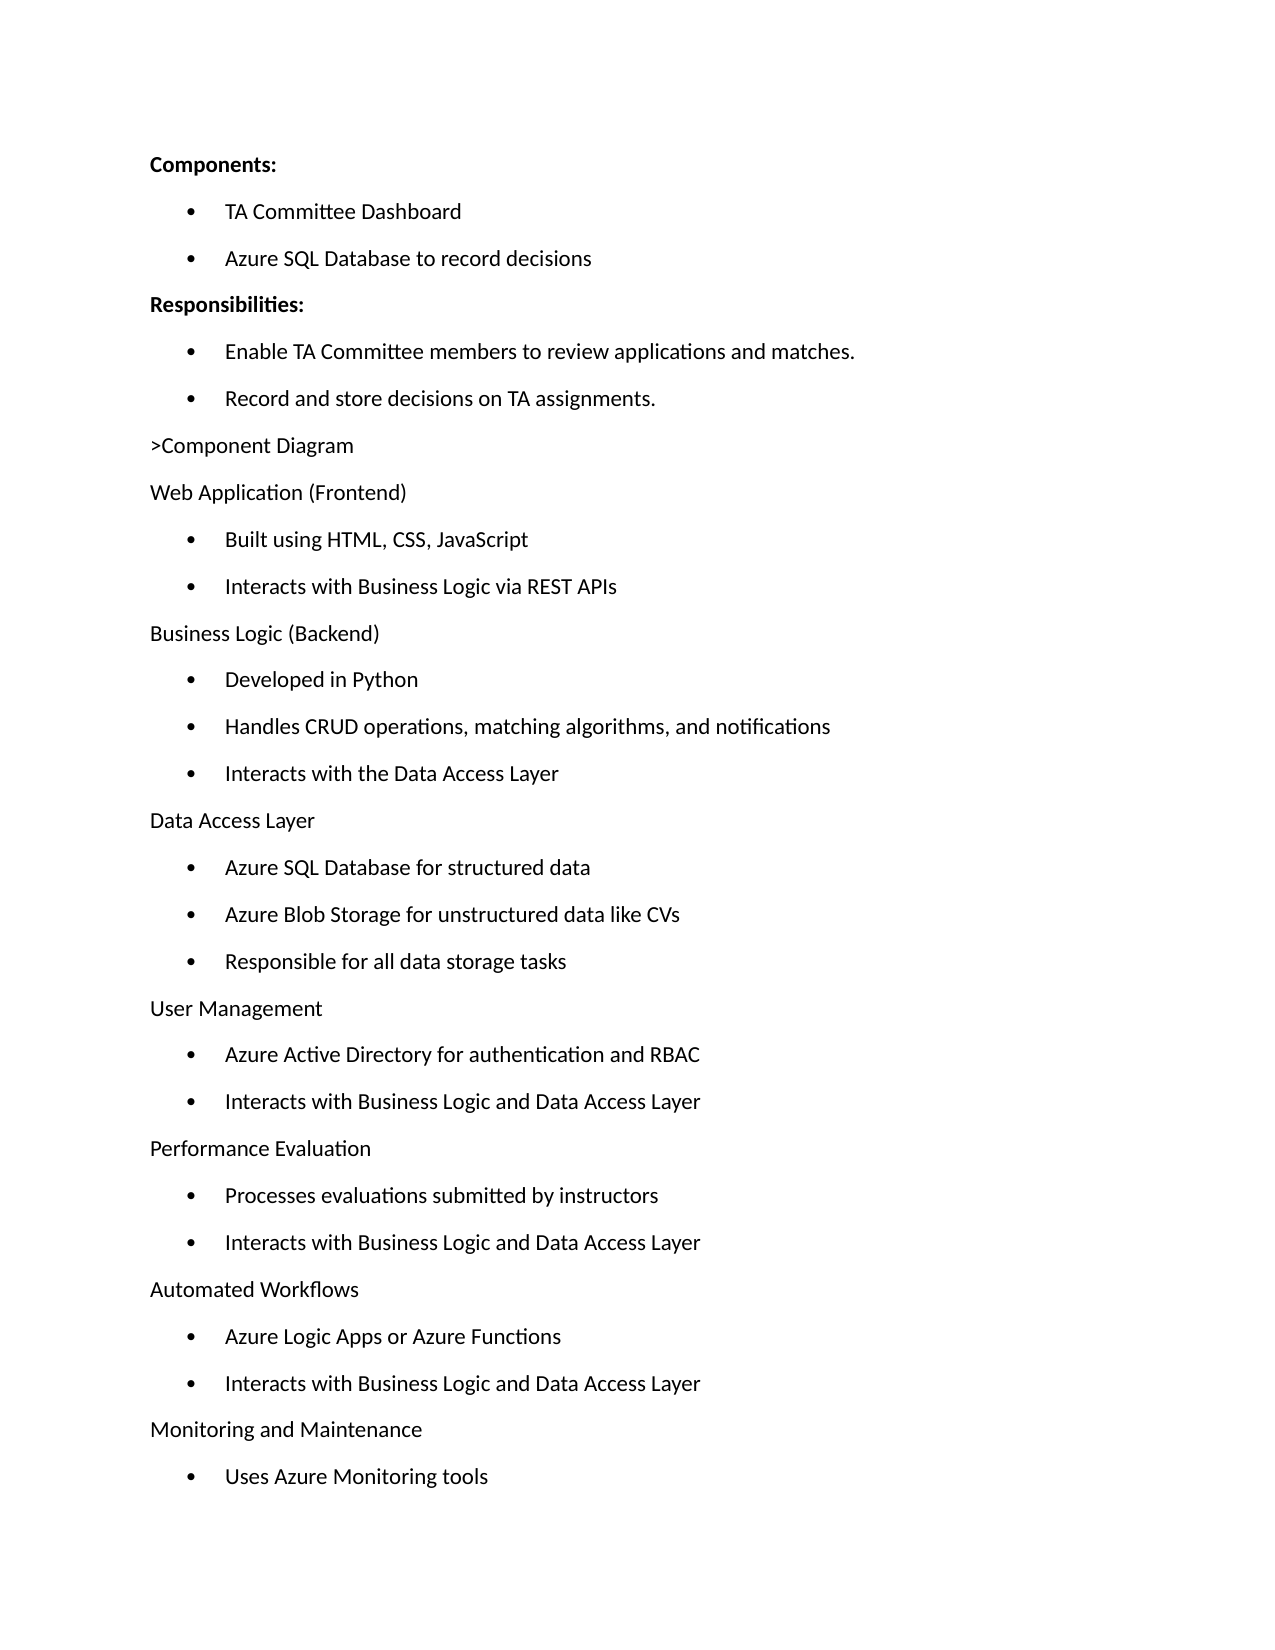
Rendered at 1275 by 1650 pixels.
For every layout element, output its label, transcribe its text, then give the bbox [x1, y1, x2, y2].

list Handles CRUD operations, matching algorithms, and notifications [187, 712, 1125, 741]
list Azure Active Directory for authentication and RBAC [187, 1041, 1125, 1069]
list Azure Blob Storage for unstructured data like CVs [187, 900, 1125, 928]
text Monitoring and Maintenance [150, 1416, 1125, 1444]
list Developed in Python [187, 666, 1125, 694]
list Processes evaluations submitted by instructors [187, 1181, 1125, 1209]
list Azure SQL Database for structured data [187, 853, 1125, 881]
list Interacts with Business Logic and Data Access Layer [187, 1369, 1125, 1397]
list Responsible for all data storage tasks [187, 947, 1125, 975]
text >Component Diagram [150, 431, 1125, 459]
list Interacts with Business Logic via REST APIs [187, 572, 1125, 600]
text Components: [150, 150, 1125, 178]
text Performance Evaluation [150, 1134, 1125, 1162]
list Enable TA Committee members to review applications and matches. [187, 337, 1125, 366]
text Responsibilities: [150, 291, 1125, 319]
list Azure Logic Apps or Azure Functions [187, 1322, 1125, 1350]
list Uses Azure Monitoring tools [187, 1462, 1125, 1491]
list Built using HTML, CSS, JavaScript [187, 525, 1125, 553]
text Data Access Layer [150, 806, 1125, 834]
list Interacts with Business Logic and Data Access Layer [187, 1087, 1125, 1116]
text Business Logic (Backend) [150, 619, 1125, 647]
list TA Committee Dashboard [187, 197, 1125, 225]
list Record and store decisions on TA assignments. [187, 384, 1125, 412]
text Automated Workflows [150, 1275, 1125, 1303]
list Azure SQL Database to record decisions [187, 244, 1125, 272]
text User Management [150, 994, 1125, 1022]
list Interacts with the Data Access Layer [187, 759, 1125, 787]
text Web Application (Frontend) [150, 478, 1125, 506]
list Interacts with Business Logic and Data Access Layer [187, 1228, 1125, 1256]
